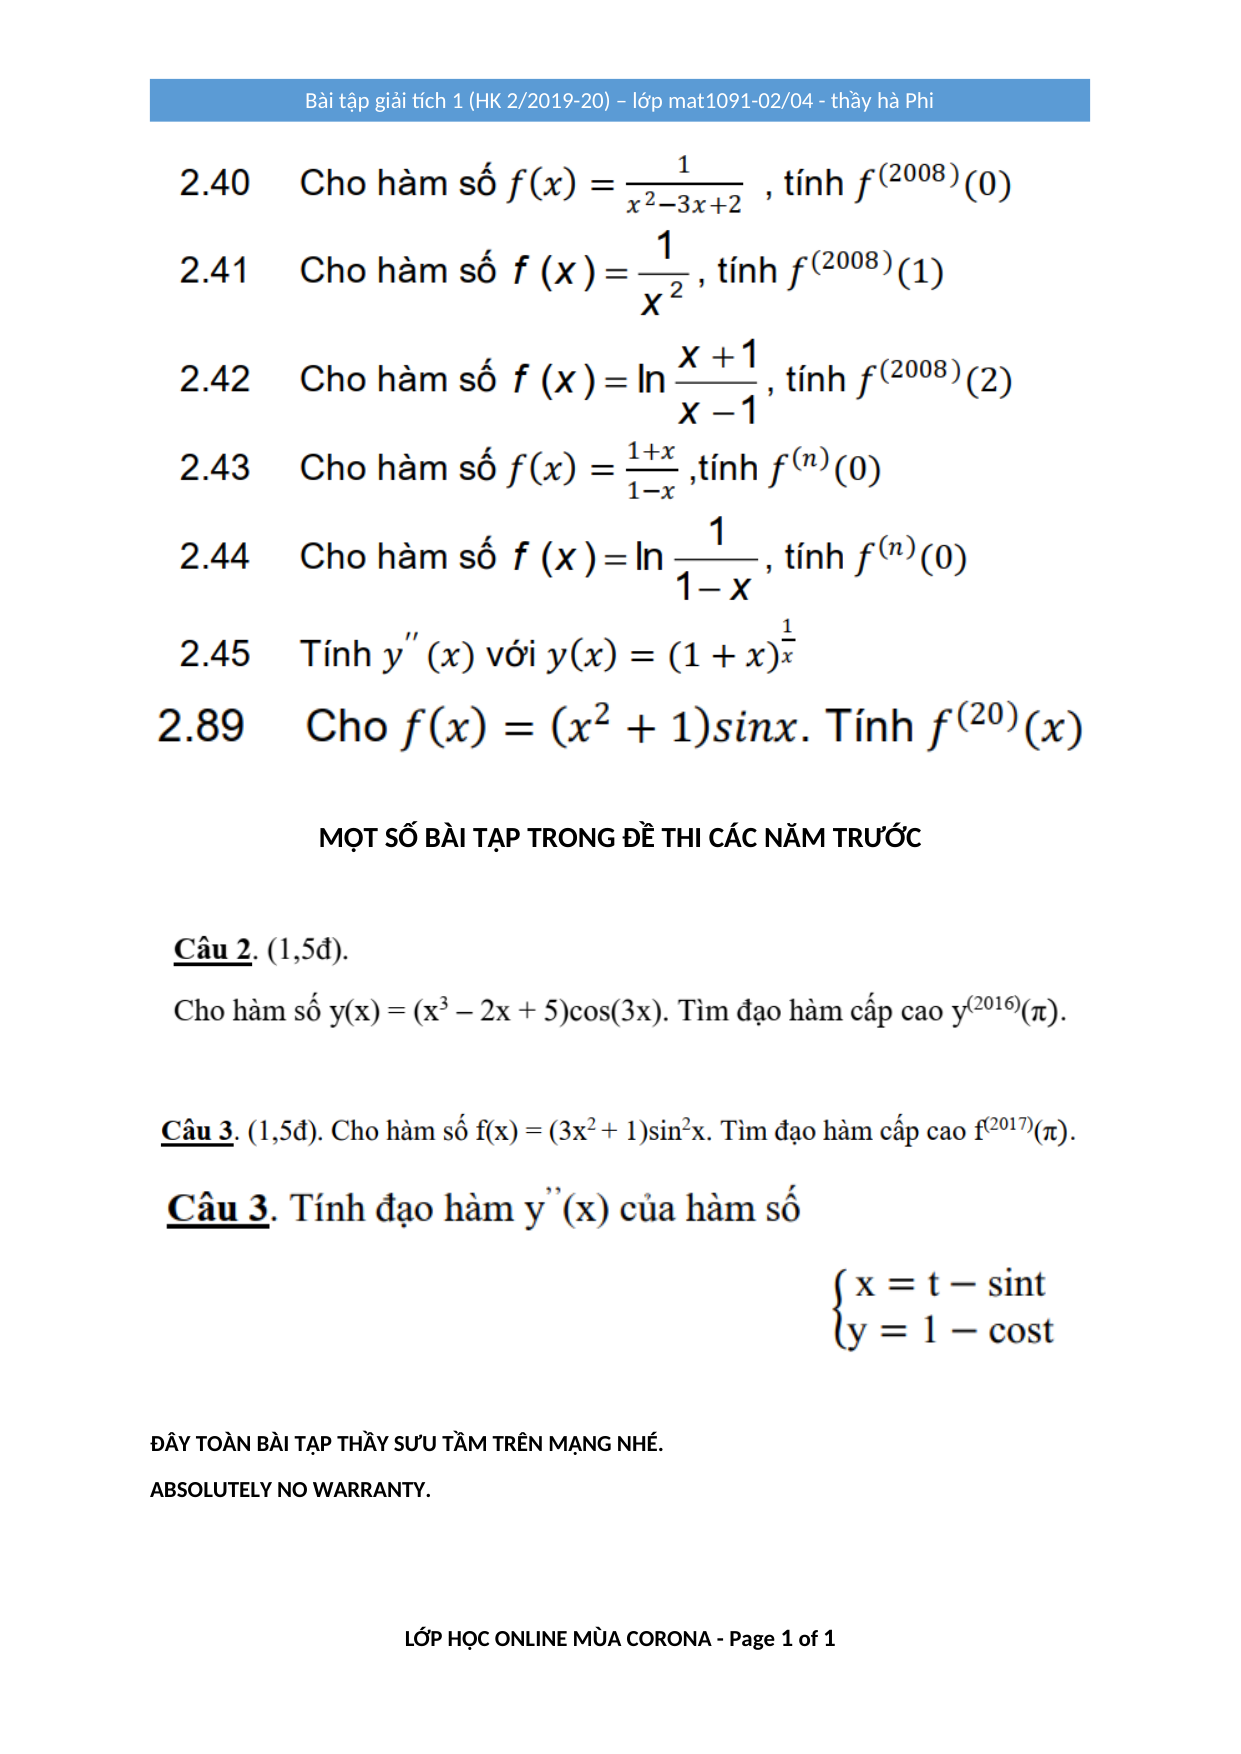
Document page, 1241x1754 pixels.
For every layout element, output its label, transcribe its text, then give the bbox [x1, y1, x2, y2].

text MỘT SỐ BÀI TẬP TRONG ĐỀ THI CÁC NĂM TRƯỚC [150, 819, 1090, 855]
picture [150, 150, 1091, 680]
picture [150, 698, 1091, 754]
text ĐÂY TOÀN BÀI TẬP THẦY SƯU TẦM TRÊN MẠNG NHÉ. [150, 1429, 1090, 1457]
picture [150, 1105, 1091, 1158]
picture [150, 1176, 1091, 1363]
text ABSOLUTELY NO WARRANTY. [150, 1476, 1090, 1503]
picture [150, 925, 1091, 1041]
